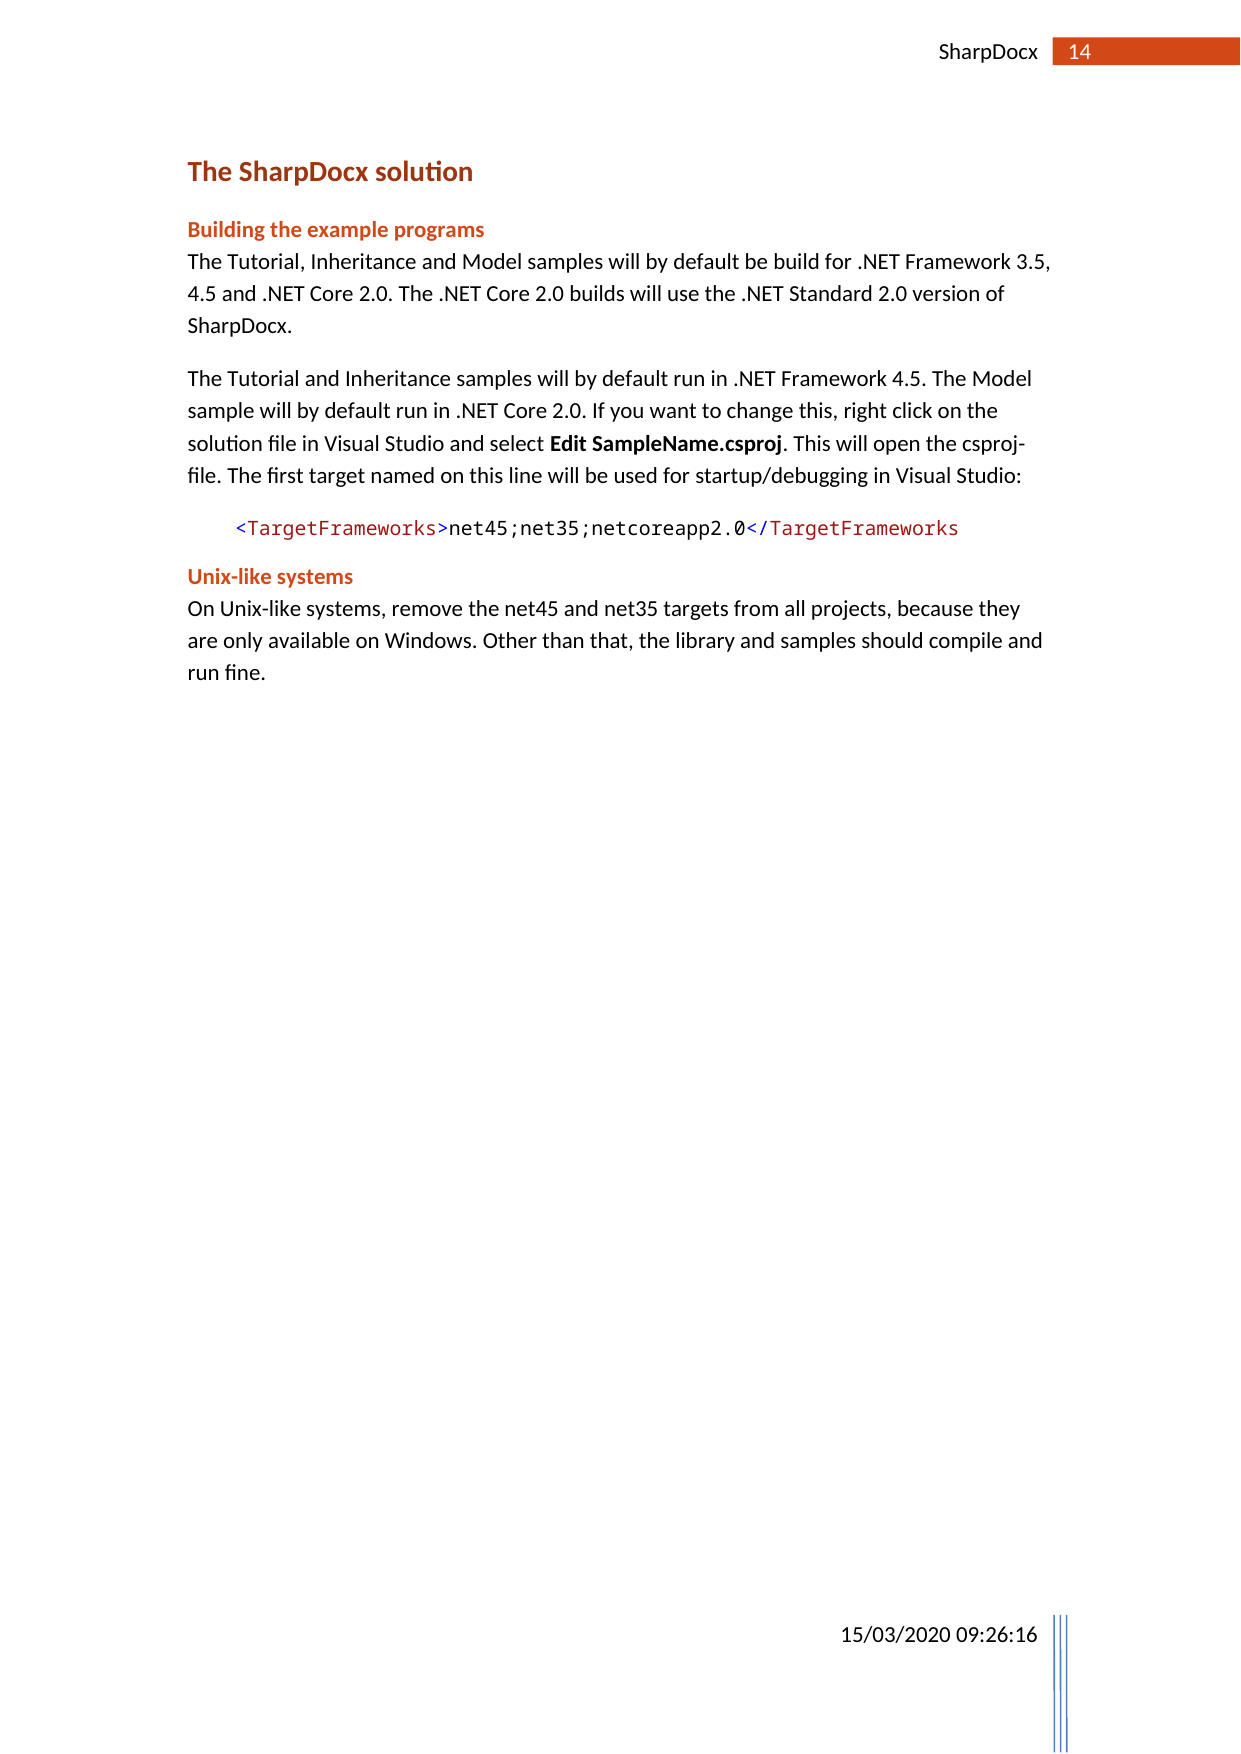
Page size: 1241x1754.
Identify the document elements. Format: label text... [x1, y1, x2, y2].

subtitle The SharpDocx solution [187, 153, 1053, 189]
text The Tutorial, Inheritance and Model samples will by default be build for .NET Framework 3.5, 4.5 and .NET Core 2.0. The .NET Core 2.0 builds will use the .NET Standard 2.0 version of SharpDocx. [187, 247, 1053, 339]
text On Unix-like systems, remove the net45 and net35 targets from all projects, because they are only available on Windows. Other than that, the library and samples should compile and run fine. [187, 594, 1053, 686]
text The Tutorial and Inheritance samples will by default run in .NET Framework 4.5. The Model sample will by default run in .NET Core 2.0. If you want to change this, right click on the solution file in Visual Studio and select Edit SampleName.csproj. This will open the csproj-file. The first target named on this line will be used for startup/debugging in Visual Studio: [187, 364, 1053, 489]
text <TargetFrameworks>net45;net35;netcoreapp2.0</TargetFrameworks [187, 514, 1053, 541]
subtitle Building the example programs [187, 215, 1053, 243]
subtitle Unix-like systems [187, 562, 1053, 590]
